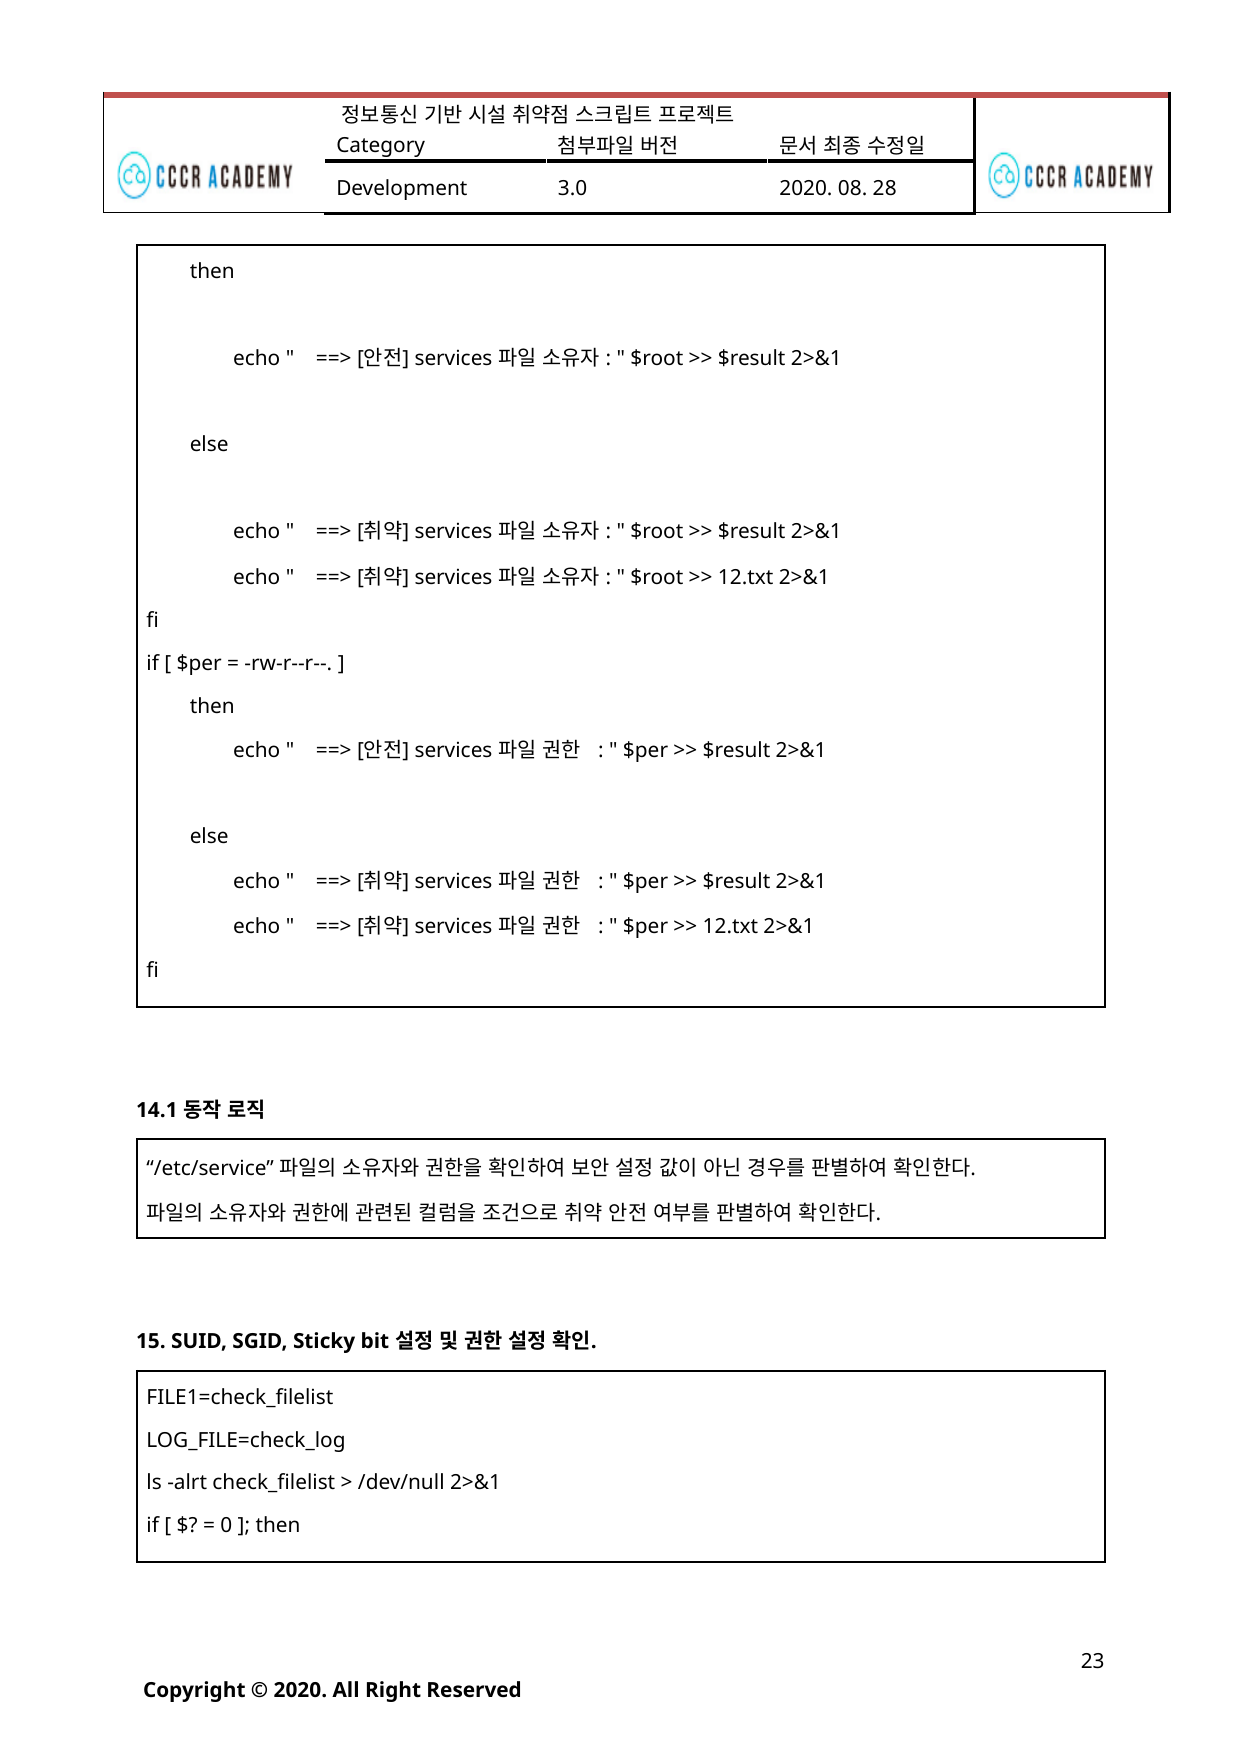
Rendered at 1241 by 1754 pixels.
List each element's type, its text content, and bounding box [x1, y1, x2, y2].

table_header “/etc/service” 파일의 소유자와 권한을 확인하여 보안 설정 값이 아닌 경우를 판별하여 확인한다. 파일의 소유자와 권한에 관련된 컬럼을 조건으로 취약 안전 여부를 판별하여 확인한다. [138, 1140, 1104, 1237]
text 15. SUID, SGID, Sticky bit 설정 및 권한 설정 확인. [136, 1324, 1104, 1354]
picture [114, 147, 299, 206]
picture [985, 148, 1159, 205]
text 14.1 동작 로직 [136, 1093, 1104, 1123]
